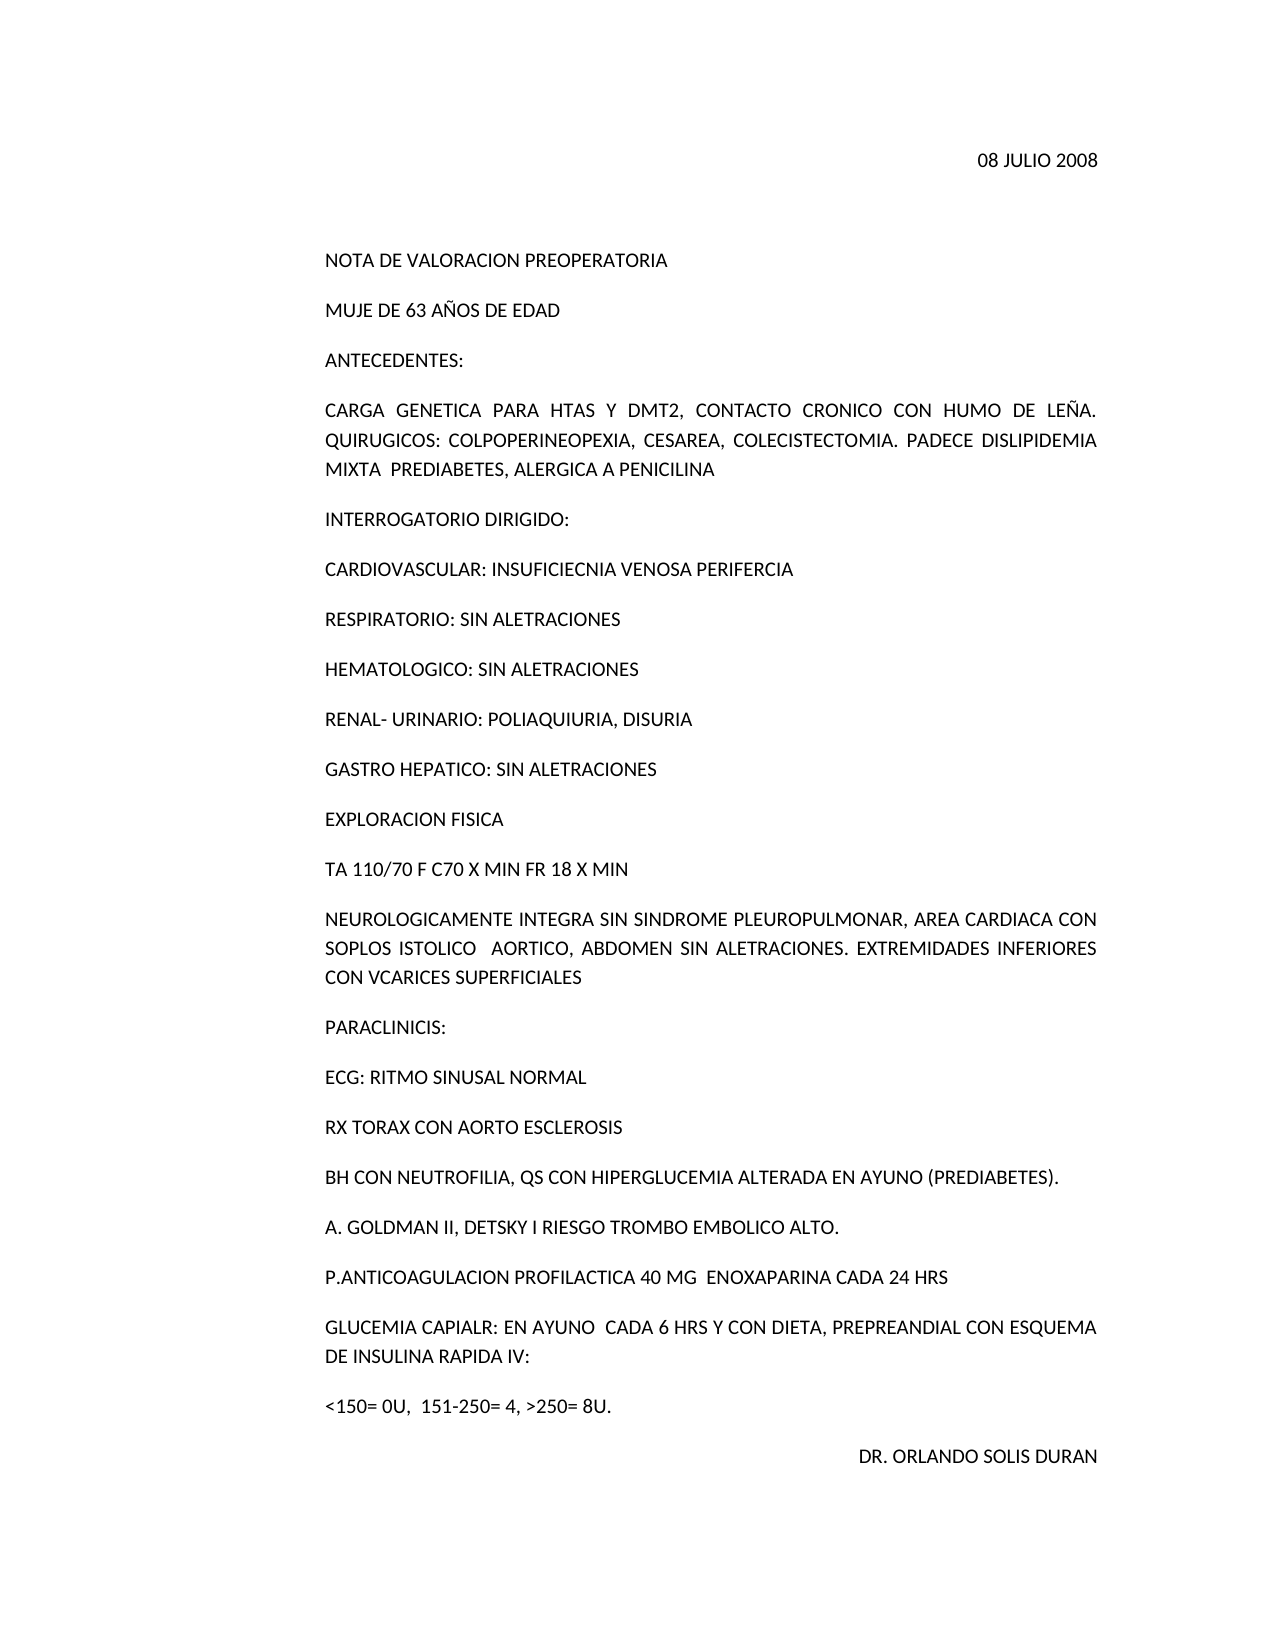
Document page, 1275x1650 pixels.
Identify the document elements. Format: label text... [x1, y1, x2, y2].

text BH CON NEUTROFILIA, QS CON HIPERGLUCEMIA ALTERADA EN AYUNO (PREDIABETES). [325, 1164, 1098, 1190]
text P.ANTICOAGULACION PROFILACTICA 40 MG ENOXAPARINA CADA 24 HRS [325, 1264, 1098, 1290]
text A. GOLDMAN II, DETSKY I RIESGO TROMBO EMBOLICO ALTO. [325, 1214, 1098, 1240]
text RX TORAX CON AORTO ESCLEROSIS [325, 1114, 1098, 1140]
text MUJE DE 63 AÑOS DE EDAD [325, 298, 1098, 323]
text NOTA DE VALORACION PREOPERATORIA [325, 248, 1098, 273]
text INTERROGATORIO DIRIGIDO: [325, 506, 1098, 531]
text EXPLORACION FISICA [325, 806, 1098, 831]
text TA 110/70 F C70 X MIN FR 18 X MIN [325, 856, 1098, 881]
text DR. ORLANDO SOLIS DURAN [325, 1443, 1098, 1469]
text CARDIOVASCULAR: INSUFICIECNIA VENOSA PERIFERCIA [325, 556, 1098, 581]
text 08 JULIO 2008 [354, 148, 1098, 173]
text RESPIRATORIO: SIN ALETRACIONES [325, 606, 1098, 631]
text NEUROLOGICAMENTE INTEGRA SIN SINDROME PLEUROPULMONAR, AREA CARDIACA CON SOPLOS ISTOLICO AORTICO, ABDOMEN SIN ALETRACIONES. EXTREMIDADES INFERIORES CON VCARICES SUPERFICIALES [325, 906, 1098, 990]
text GASTRO HEPATICO: SIN ALETRACIONES [325, 756, 1098, 781]
text ANTECEDENTES: [325, 348, 1098, 373]
text RENAL- URINARIO: POLIAQUIURIA, DISURIA [325, 706, 1098, 731]
text <150= 0U, 151-250= 4, >250= 8U. [325, 1393, 1098, 1419]
text ECG: RITMO SINUSAL NORMAL [325, 1064, 1098, 1090]
text CARGA GENETICA PARA HTAS Y DMT2, CONTACTO CRONICO CON HUMO DE LEÑA. QUIRUGICOS: COLPOPERINEOPEXIA, CESAREA, COLECISTECTOMIA. PADECE DISLIPIDEMIA MIXTA PREDIABETES, ALERGICA A PENICILINA [325, 398, 1098, 481]
text GLUCEMIA CAPIALR: EN AYUNO CADA 6 HRS Y CON DIETA, PREPREANDIAL CON ESQUEMA DE INSULINA RAPIDA IV: [325, 1314, 1098, 1369]
text PARACLINICIS: [325, 1014, 1098, 1040]
text HEMATOLOGICO: SIN ALETRACIONES [325, 656, 1098, 681]
